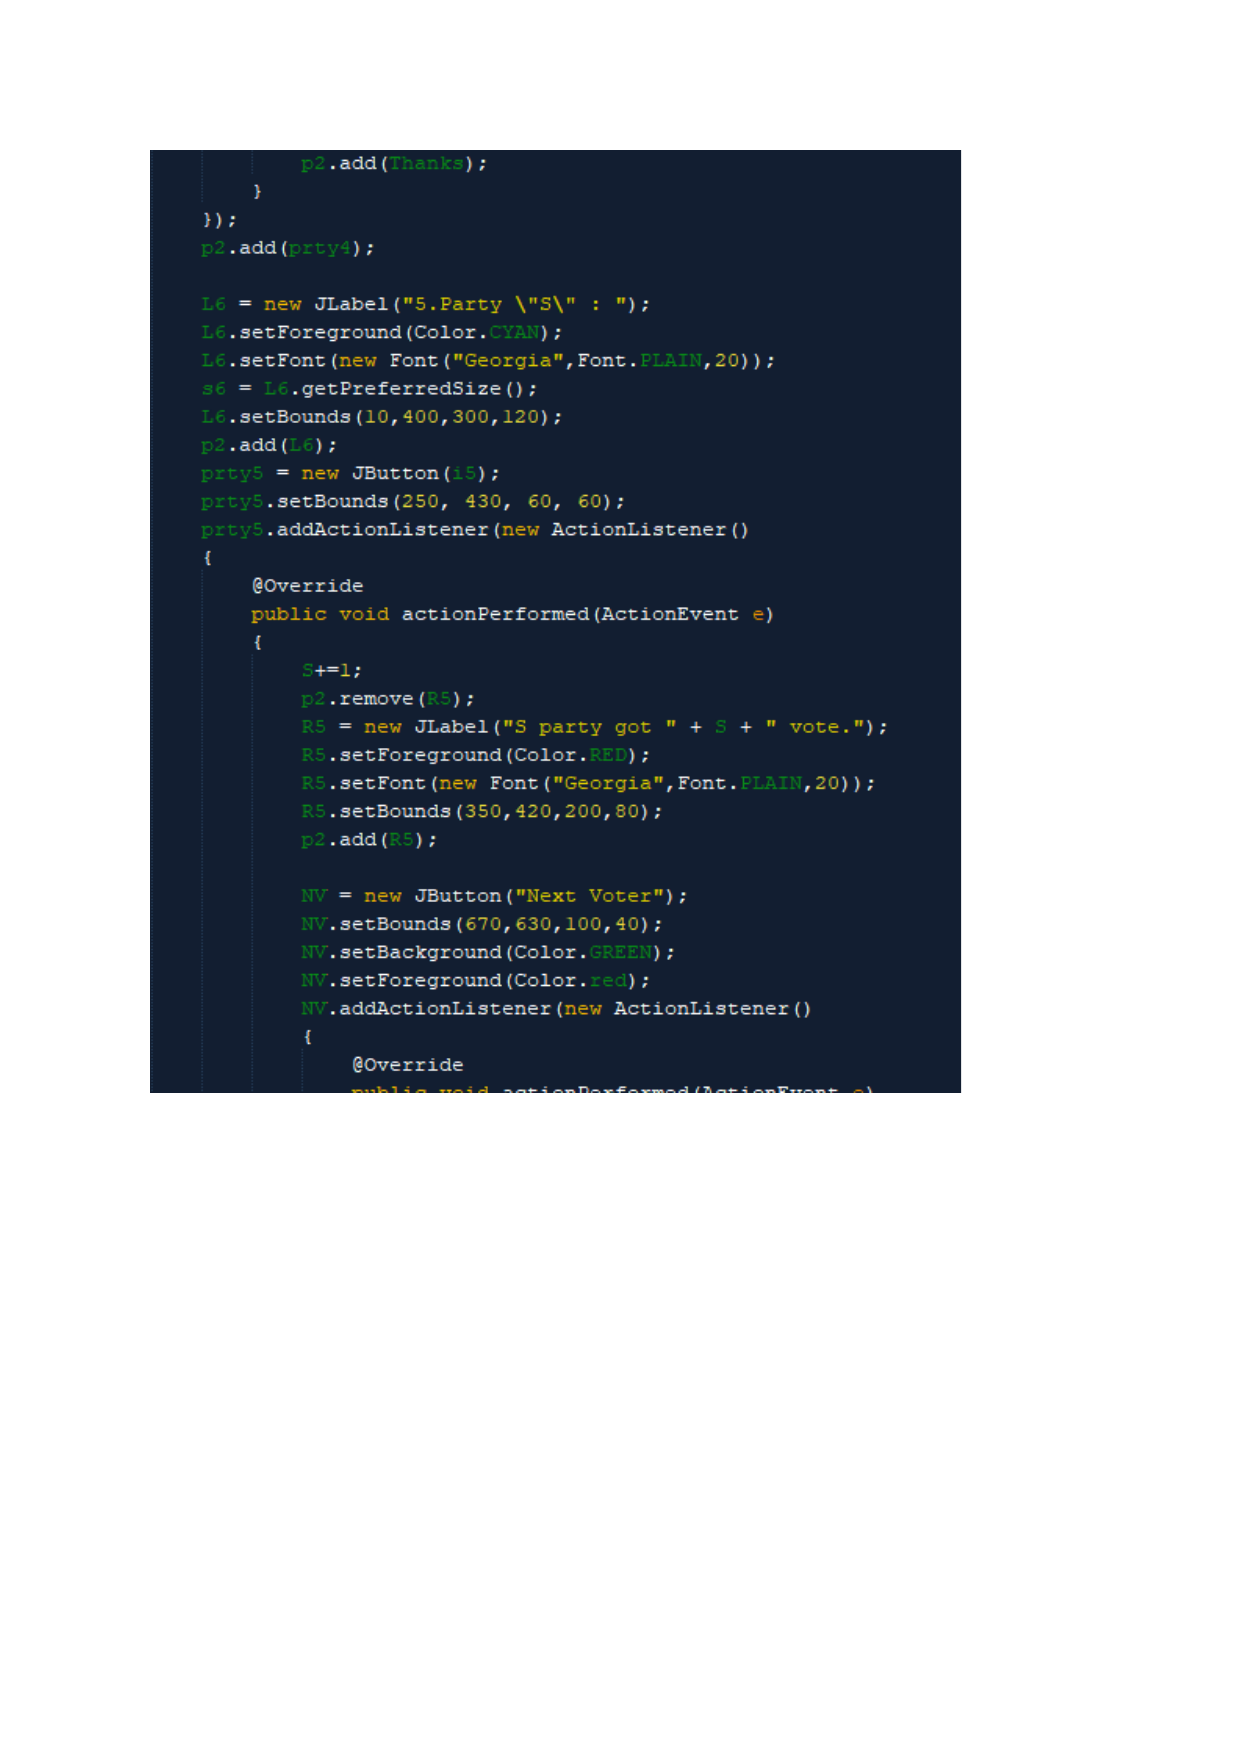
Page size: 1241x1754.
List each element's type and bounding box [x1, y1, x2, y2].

picture [150, 150, 962, 1093]
